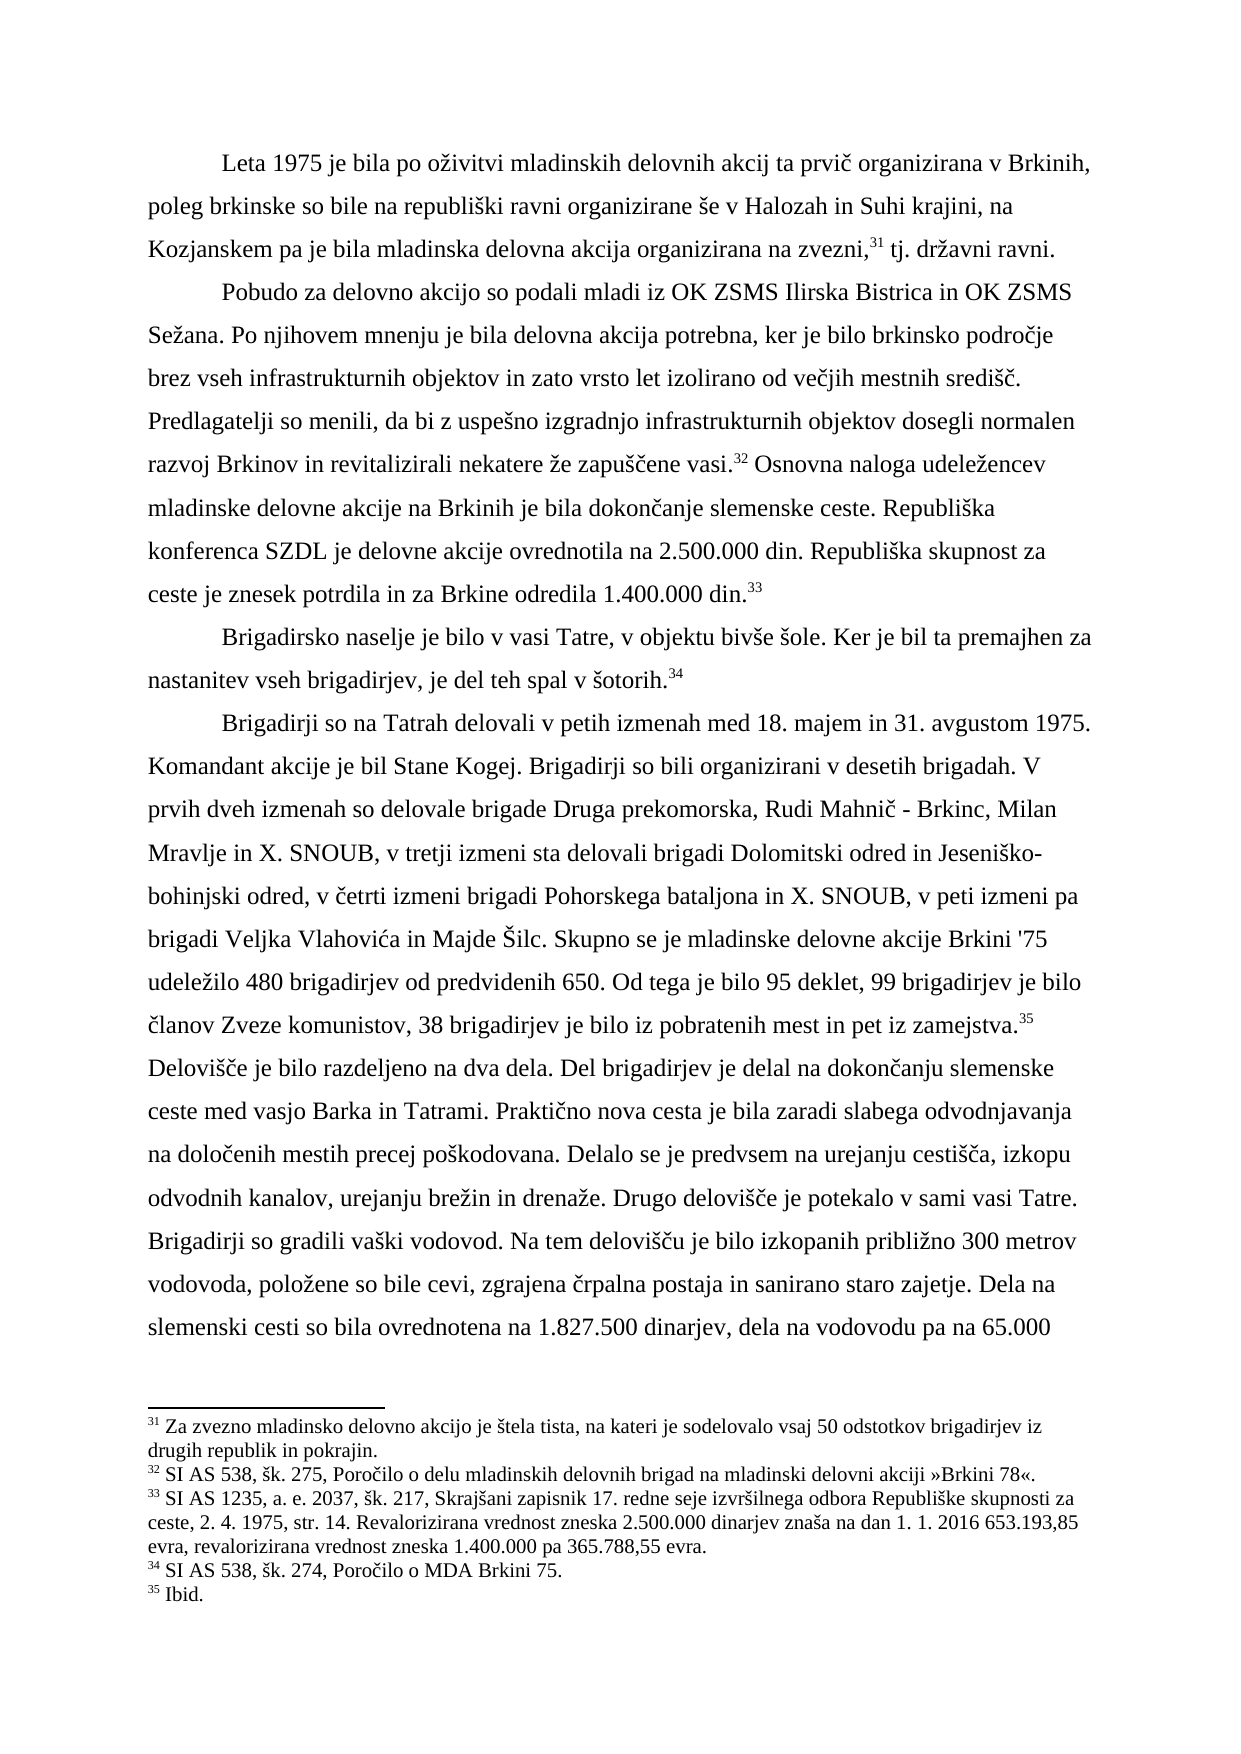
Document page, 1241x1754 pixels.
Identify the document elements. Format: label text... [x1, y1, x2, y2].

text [148, 1053, 1093, 1341]
text Brigadirsko naselje je bilo v vasi Tatre, v objektu bivše šole. Ker je bil ta premajhen za nastanitev vseh brigadirjev, je del teh spal v šotorih. [148, 622, 1093, 694]
text Brigadirji so na Tatrah delovali v petih izmenah med 18. majem in 31. avgustom 1975. Komandant akcije je bil Stane Kogej. Brigadirji so bili organizirani v desetih brigadah. V prvih dveh izmenah so delovale brigade Druga prekomorska, Rudi Mahnič - Brkinc, Milan Mravlje in X. SNOUB, v tretji izmeni sta delovali brigadi Dolomitski odred in Jeseniško-bohinjski odred, v četrti izmeni brigadi Pohorskega bataljona in X. SNOUB, v peti izmeni pa brigadi Veljka Vlahovića in Majde Šilc. Skupno se je mladinske delovne akcije Brkini '75 udeležilo 480 brigadirjev od predvidenih 650. Od tega je bilo 95 deklet, 99 brigadirjev je bilo članov Zveze komunistov, 38 brigadirjev je bilo iz pobratenih mest in pet iz zamejstva. [148, 708, 1093, 1039]
text Pobudo za delovno akcijo so podali mladi iz OK ZSMS Ilirska Bistrica in OK ZSMS Sežana. Po njihovem mnenju je bila delovna akcija potrebna, ker je bilo brkinsko področje brez vseh infrastrukturnih objektov in zato vrsto let izolirano od večjih mestnih središč. Predlagatelji so menili, da bi z uspešno izgradnjo infrastrukturnih objektov dosegli normalen razvoj Brkinov in revitalizirali nekatere že zapuščene vasi. Osnovna naloga udeležencev mladinske delovne akcije na Brkinih je bila dokončanje slemenske ceste. Republiška konferenca SZDL je delovne akcije ovrednotila na 2.500.000 din. Republiška skupnost za ceste je znesek potrdila in za Brkine odredila 1.400.000 din. [148, 277, 1093, 608]
text Leta 1975 je bila po oživitvi mladinskih delovnih akcij ta prvič organizirana v Brkinih, poleg brkinske so bile na republiški ravni organizirane še v Halozah in Suhi krajini, na Kozjanskem pa je bila mladinska delovna akcija organizirana na zvezni, tj. državni ravni. [148, 148, 1093, 263]
